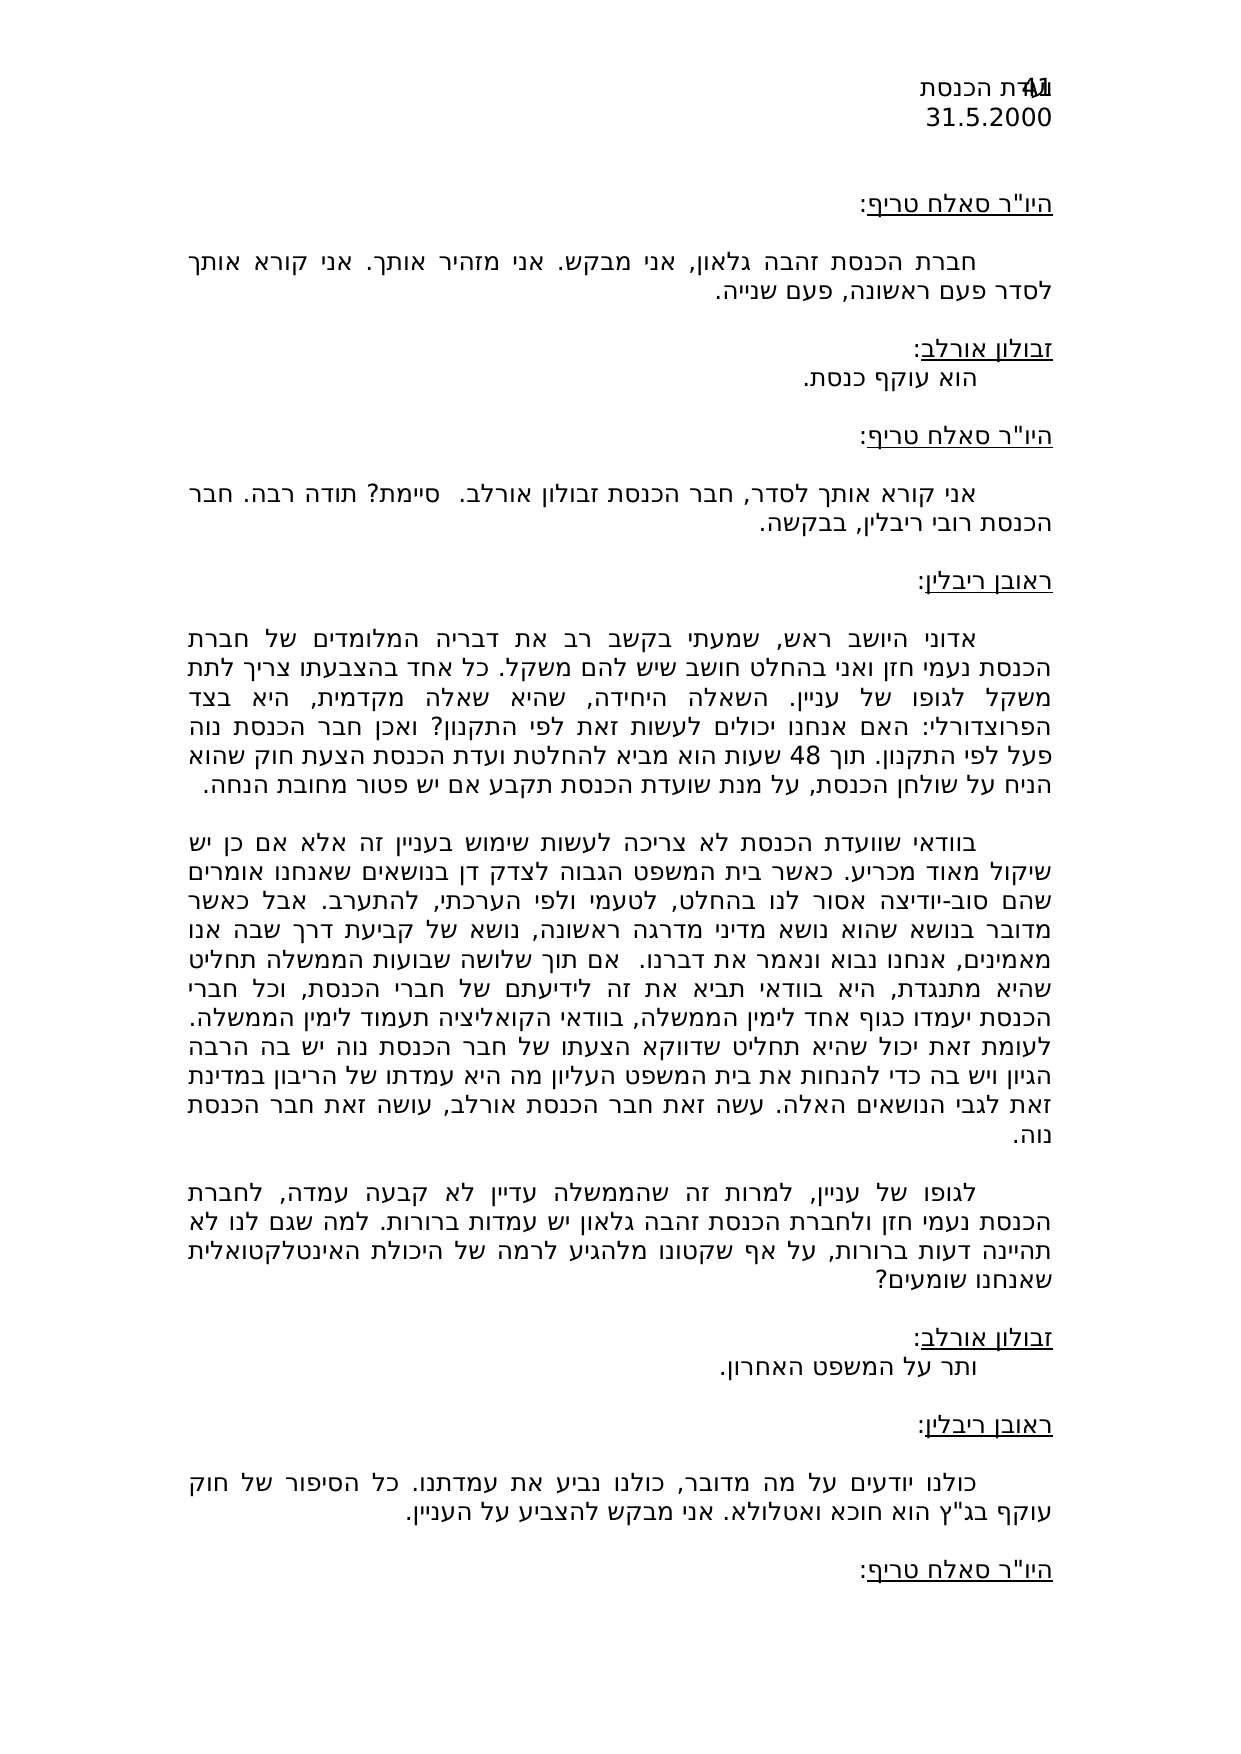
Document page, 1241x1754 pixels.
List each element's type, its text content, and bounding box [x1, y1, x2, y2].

text הוא עוקף כנסת. [187, 363, 1053, 393]
text זבולון אורלב: [187, 334, 1053, 363]
text היו"ר סאלח טריף: [187, 421, 1053, 451]
text היו"ר סאלח טריף: [187, 189, 1053, 218]
text בוודאי שוועדת הכנסת לא צריכה לעשות שימוש בעניין זה אלא אם כן יש שיקול מאוד מכריע. כאשר בית המשפט הגבוה לצדק דן בנושאים שאנחנו אומרים שהם סוב-יודיצה אסור לנו בהחלט, לטעמי ולפי הערכתי, להתערב. אבל כאשר מדובר בנושא שהוא נושא מדיני מדרגה ראשונה, נושא של קביעת דרך שבה אנו מאמינים, אנחנו נבוא ונאמר את דברנו. אם תוך שלושה שבועות הממשלה תחליט שהיא מתנגדת, היא בוודאי תביא את זה לידיעתם של חברי הכנסת, וכל חברי הכנסת יעמדו כגוף אחד לימין הממשלה, בוודאי הקואליציה תעמוד לימין הממשלה. לעומת זאת יכול שהיא תחליט שדווקא הצעתו של חבר הכנסת נוה יש בה הרבה הגיון ויש בה כדי להנחות את בית המשפט העליון מה היא עמדתו של הריבון במדינת זאת לגבי הנושאים האלה. עשה זאת חבר הכנסת אורלב, עושה זאת חבר הכנסת נוה. [187, 828, 1053, 1149]
text אדוני היושב ראש, שמעתי בקשב רב את דבריה המלומדים של חברת הכנסת נעמי חזן ואני בהחלט חושב שיש להם משקל. כל אחד בהצבעתו צריך לתת משקל לגופו של עניין. השאלה היחידה, שהיא שאלה מקדמית, היא בצד הפרוצדורלי: האם אנחנו יכולים לעשות זאת לפי התקנון? ואכן חבר הכנסת נוה פעל לפי התקנון. תוך 48 שעות הוא מביא להחלטת ועדת הכנסת הצעת חוק שהוא הניח על שולחן הכנסת, על מנת שועדת הכנסת תקבע אם יש פטור מחובת הנחה. [187, 624, 1053, 799]
text זבולון אורלב: [187, 1323, 1053, 1352]
text ותר על המשפט האחרון. [187, 1352, 1053, 1381]
text לגופו של עניין, למרות זה שהממשלה עדיין לא קבעה עמדה, לחברת הכנסת נעמי חזן ולחברת הכנסת זהבה גלאון יש עמדות ברורות. למה שגם לנו לא תהיינה דעות ברורות, על אף שקטונו מלהגיע לרמה של היכולת האינטלקטואלית שאנחנו שומעים? [187, 1178, 1053, 1294]
text ראובן ריבלין: [187, 566, 1053, 596]
text ראובן ריבלין: [187, 1410, 1053, 1439]
text כולנו יודעים על מה מדובר, כולנו נביע את עמדתנו. כל הסיפור של חוק עוקף בג"ץ הוא חוכא ואטלולא. אני מבקש להצביע על העניין. [187, 1468, 1053, 1526]
text חברת הכנסת זהבה גלאון, אני מבקש. אני מזהיר אותך. אני קורא אותך לסדר פעם ראשונה, פעם שנייה. [187, 247, 1053, 306]
text היו"ר סאלח טריף: [187, 1555, 1053, 1584]
text אני קורא אותך לסדר, חבר הכנסת זבולון אורלב. סיימת? תודה רבה. חבר הכנסת רובי ריבלין, בבקשה. [187, 479, 1053, 538]
